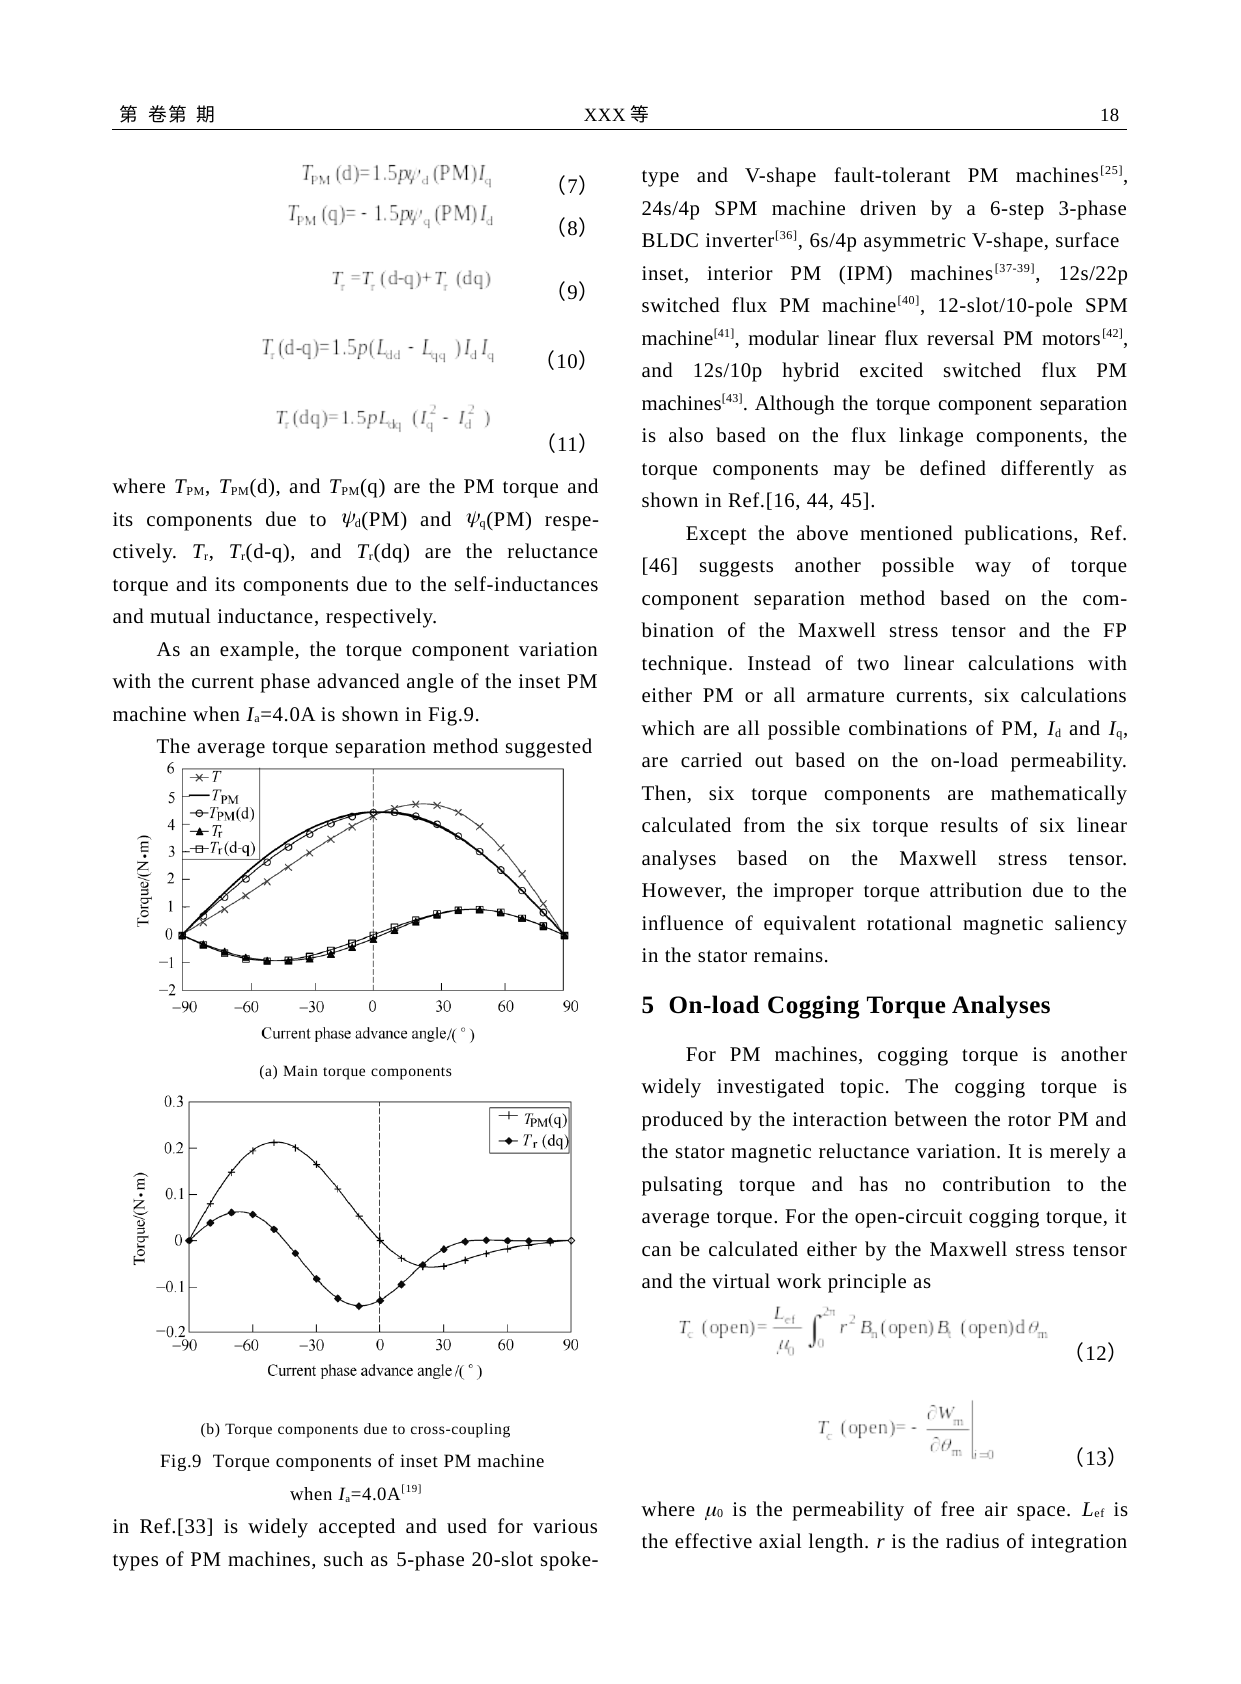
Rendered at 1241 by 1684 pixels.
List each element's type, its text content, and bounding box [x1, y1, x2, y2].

text inset, interior PM (IPM) machines[37-39], 12s/22p switched flux PM machine[40], 12-slot/10-pole SPM machine[41], modular linear flux reversal PM motors[42], and 12s/10p hybrid excited switched flux PM machines[43]. Although the torque component separation is also based on the flux linkage components, the torque components may be defined differently as shown in Ref.[16, 44, 45]. [641, 257, 1128, 517]
text (b) Torque components due to cross-coupling [112, 1412, 599, 1445]
text Except the above mentioned publications, Ref.[46] suggests another possible way of torque component separation method based on the com- bination of the Maxwell stress tensor and the FP technique. Instead of two linear calculations with either PM or all armature currents, six calculations which are all possible combinations of PM, Id and Iq, are carried out based on the on-load permeability. Then, six torque components are mathematically calculated from the six torque results of six linear analyses based on the Maxwell stress tensor. However, the improper torque attribution due to the influence of equivalent rotational magnetic saliency in the stator remains. [641, 517, 1128, 972]
text As an example, the torque component variation with the current phase advanced angle of the inset PM machine when Ia=4.0A is shown in Fig.9. [112, 632, 599, 730]
text in Ref.[33] is widely accepted and used for various types of PM machines, such as 5-phase 20-slot spoke- type and V-shape fault-tolerant PM machines[25], 24s/4p SPM machine driven by a 6-step 3-phase BLDC inverter[36], 6s/4p asymmetric V-shape, surface [112, 1510, 599, 1575]
text （12） [641, 1297, 1128, 1395]
text (a) Main torque components [112, 1055, 599, 1087]
text （13） [641, 1395, 1128, 1492]
text （7） [112, 159, 599, 200]
text （10） [112, 334, 599, 399]
text The average torque separation method suggested [112, 730, 599, 762]
text where TPM, TPM(d), and TPM(q) are the PM torque and its components due to d(PM) and q(PM) respe- ctively. Tr, Tr(d-q), and Tr(dq) are the reluctance torque and its components due to the self-inductances and mutual inductance, respectively. [112, 470, 599, 632]
text Fig.9 Torque components of inset PM machine when Ia=4.0A[19] [112, 1445, 599, 1510]
text （11） [112, 399, 599, 457]
text （8） [112, 200, 599, 265]
text （9） [112, 265, 599, 330]
subtitle 5 On-load Cogging Torque Analyses [641, 988, 1128, 1021]
text For PM machines, cogging torque is another widely investigated topic. The cogging torque is produced by the interaction between the rotor PM and the stator magnetic reluctance variation. It is merely a pulsating torque and has no contribution to the average torque. For the open-circuit cogging torque, it can be calculated either by the Maxwell stress tensor and the virtual work principle as [641, 1037, 1128, 1297]
text in Ref.[33] is widely accepted and used for various types of PM machines, such as 5-phase 20-slot spoke- type and V-shape fault-tolerant PM machines[25], 24s/4p SPM machine driven by a 6-step 3-phase BLDC inverter[36], 6s/4p asymmetric V-shape, surface [641, 159, 1128, 257]
